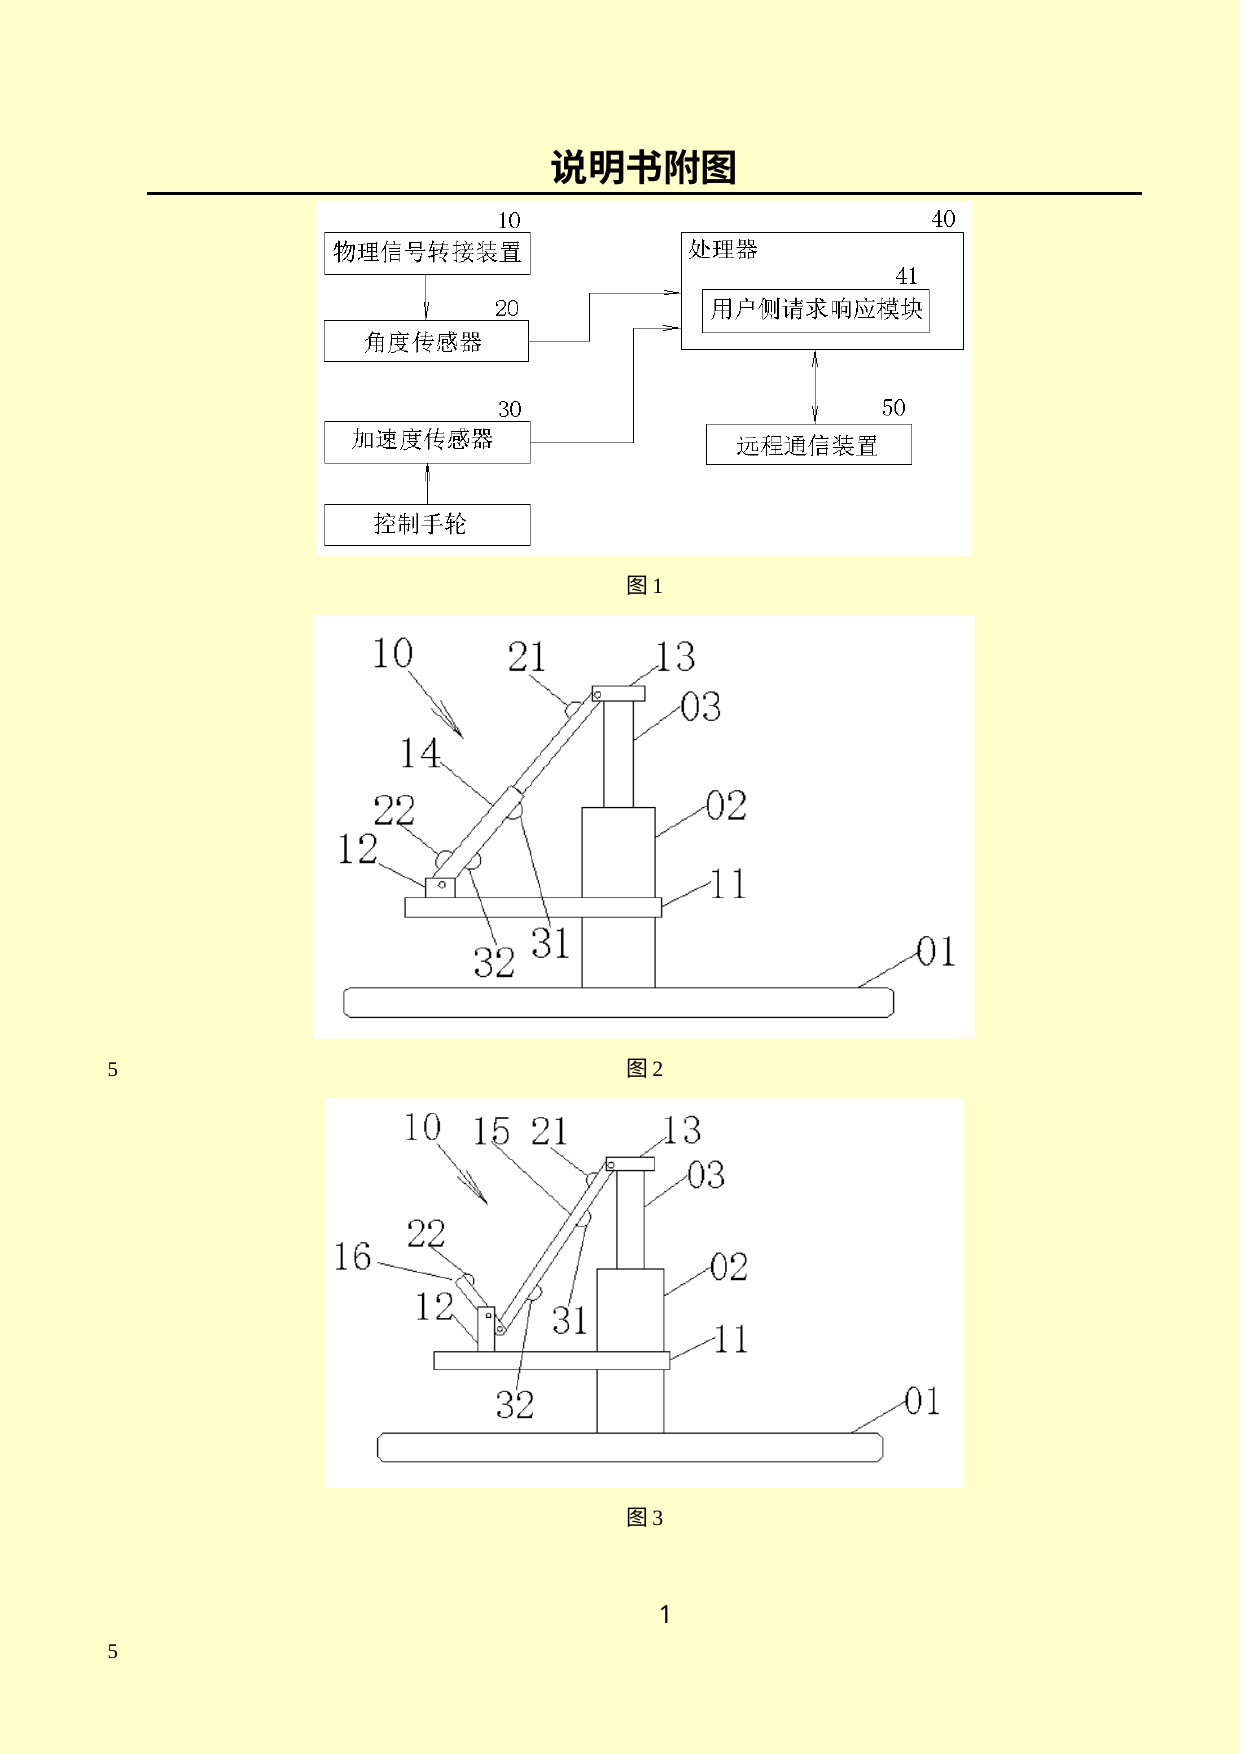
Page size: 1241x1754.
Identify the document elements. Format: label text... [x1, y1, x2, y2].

text 图3 [147, 1500, 1142, 1532]
text 图1 [147, 568, 1142, 599]
picture [325, 1098, 964, 1488]
picture [314, 615, 975, 1039]
picture [316, 201, 973, 556]
text 图2 [147, 1051, 1142, 1083]
subtitle 说明书附图 [147, 138, 1142, 192]
